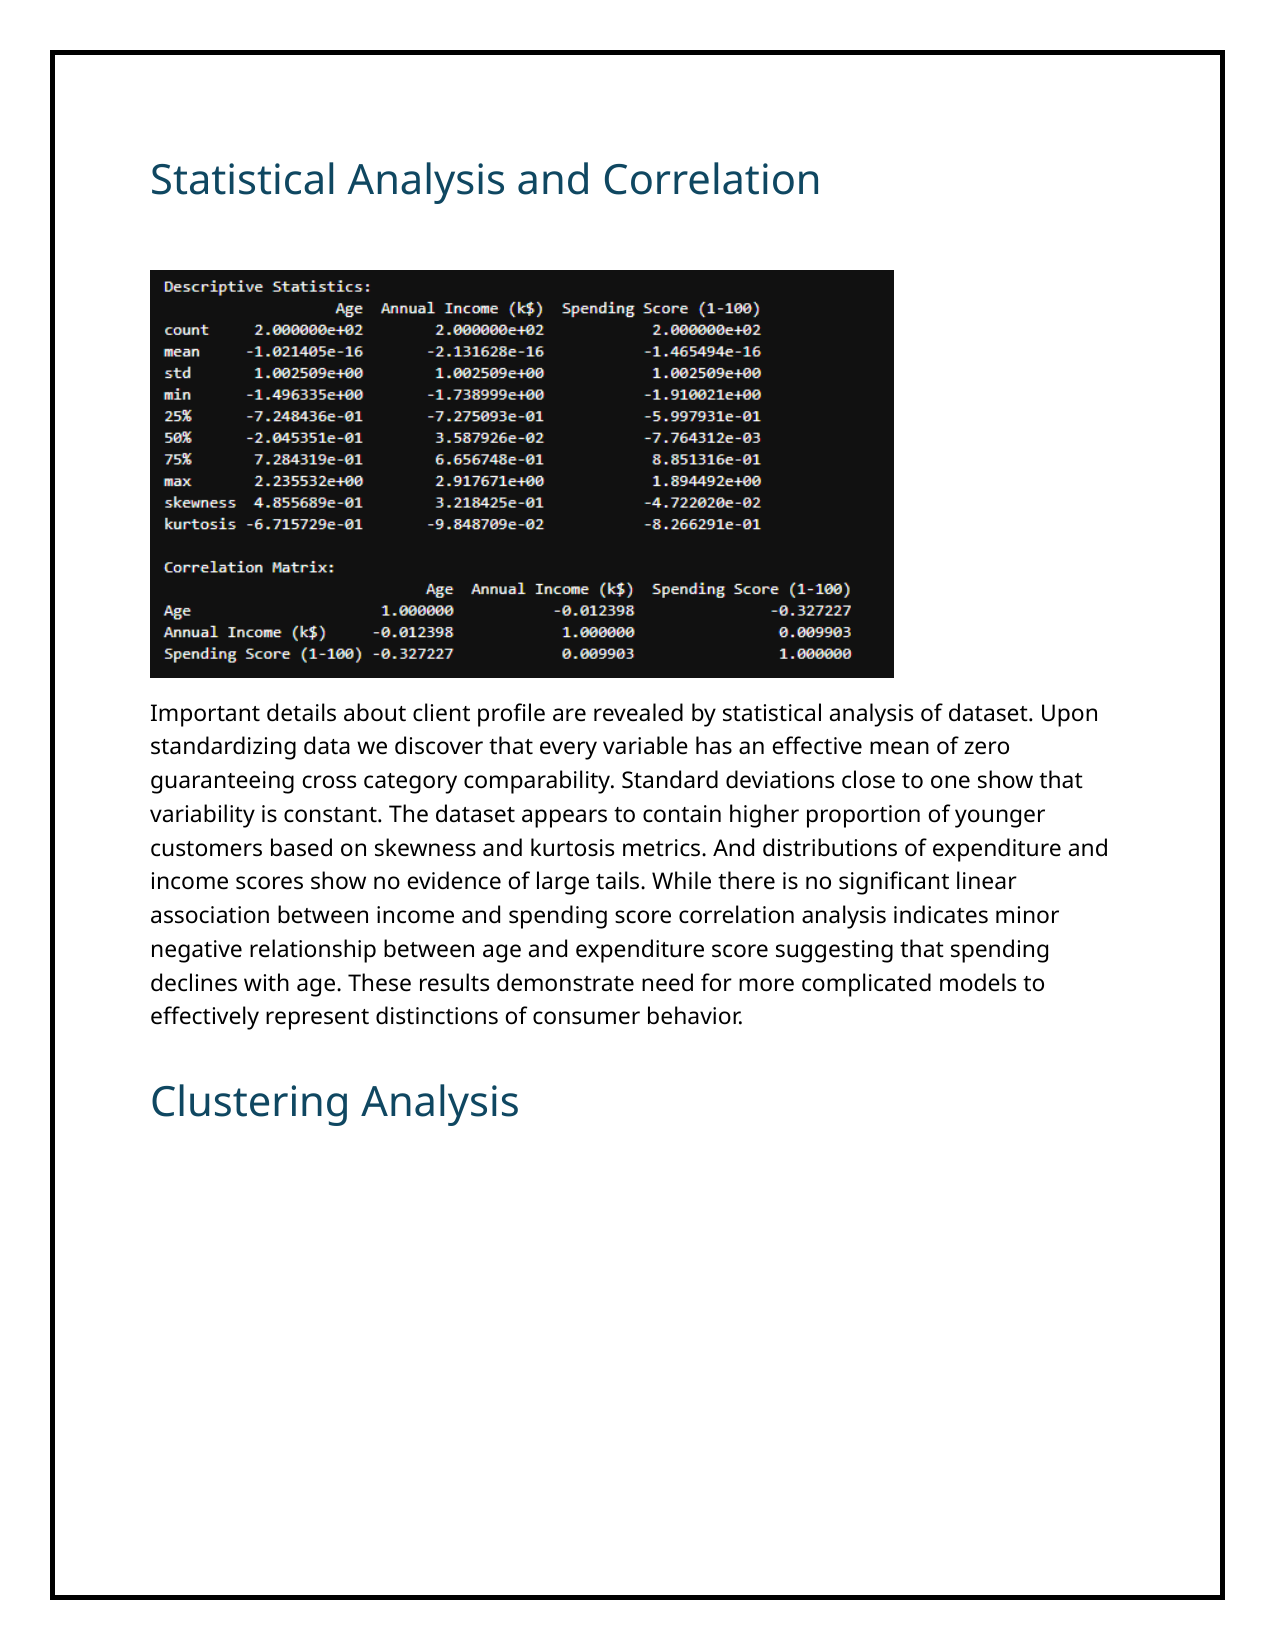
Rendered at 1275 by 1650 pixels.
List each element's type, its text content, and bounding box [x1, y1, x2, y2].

subtitle Clustering Analysis [150, 1071, 1125, 1128]
picture [150, 270, 894, 678]
text Important details about client profile are revealed by statistical analysis of dataset. Upon standardizing data we discover that every variable has an effective mean of zero guaranteeing cross category comparability. Standard deviations close to one show that variability is constant. The dataset appears to contain higher proportion of younger customers based on skewness and kurtosis metrics. And distributions of expenditure and income scores show no evidence of large tails. While there is no significant linear association between income and spending score correlation analysis indicates minor negative relationship between age and expenditure score suggesting that spending declines with age. These results demonstrate need for more complicated models to effectively represent distinctions of consumer behavior. [150, 696, 1125, 1031]
subtitle Statistical Analysis and Correlation [150, 150, 1125, 207]
